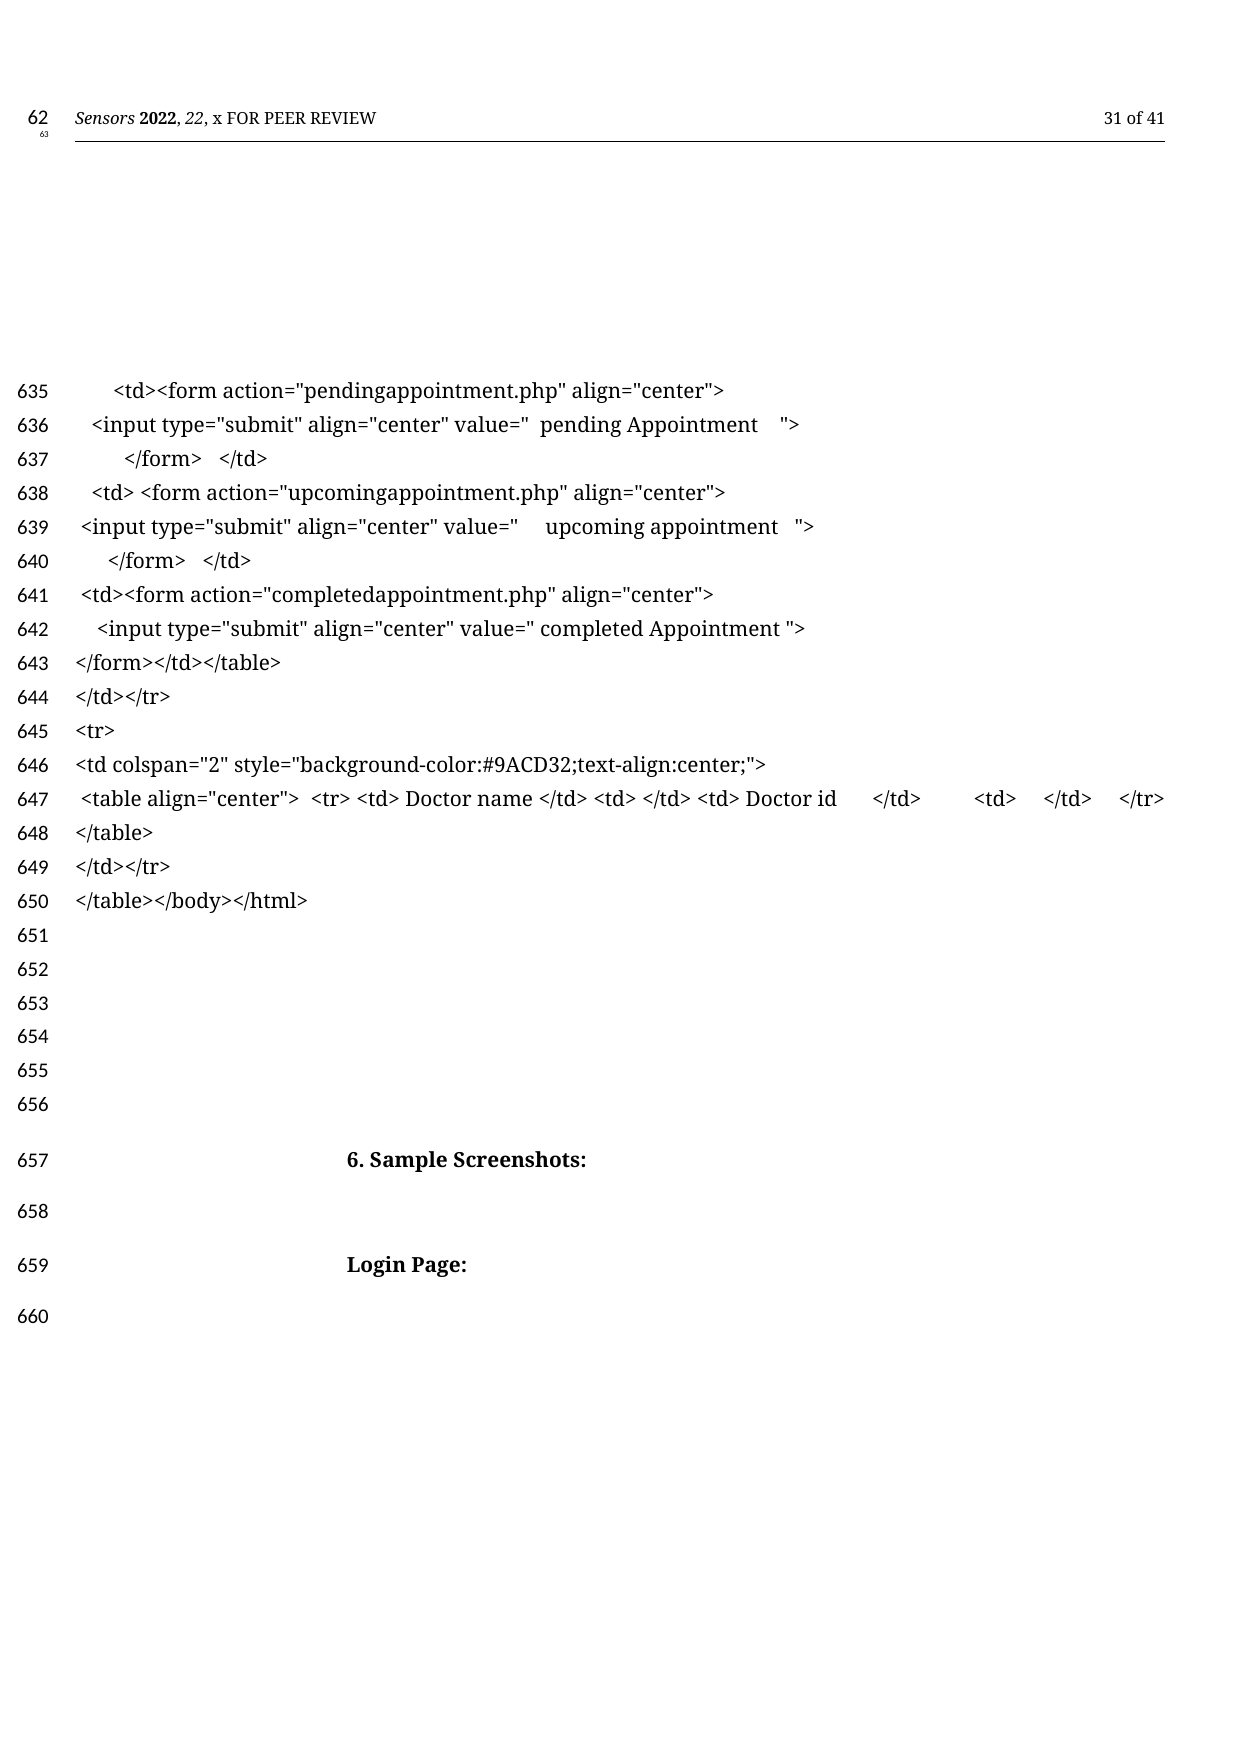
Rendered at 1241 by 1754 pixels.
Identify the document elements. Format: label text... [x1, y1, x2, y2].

text <tr> [75, 713, 1165, 747]
text <td><form action="pendingappointment.php" align="center"> [75, 374, 1165, 408]
text <td colspan="2" style="background-color:#9ACD32;text-align:center;"> [75, 747, 1165, 781]
subtitle Login Page: [347, 1251, 1165, 1278]
text </td></tr> [75, 679, 1165, 713]
text <td> <form action="upcomingappointment.php" align="center"> [75, 476, 1165, 509]
text </form> </td> [75, 442, 1165, 476]
text </table></body></html> [75, 883, 1165, 917]
text </form></td></table> [75, 645, 1165, 679]
text <input type="submit" align="center" value=" completed Appointment "> [75, 611, 1165, 645]
text <input type="submit" align="center" value=" upcoming appointment "> [75, 509, 1165, 543]
text <input type="submit" align="center" value=" pending Appointment "> [75, 408, 1165, 442]
subtitle 6. Sample Screenshots: [347, 1146, 1165, 1173]
text <table align="center"> <tr> <td> Doctor name </td> <td> </td> <td> Doctor id </td> <td> </td> </tr> </table> [75, 781, 1165, 849]
text <td><form action="completedappointment.php" align="center"> [75, 577, 1165, 611]
text </td></tr> [75, 849, 1165, 883]
text </form> </td> [75, 543, 1165, 577]
